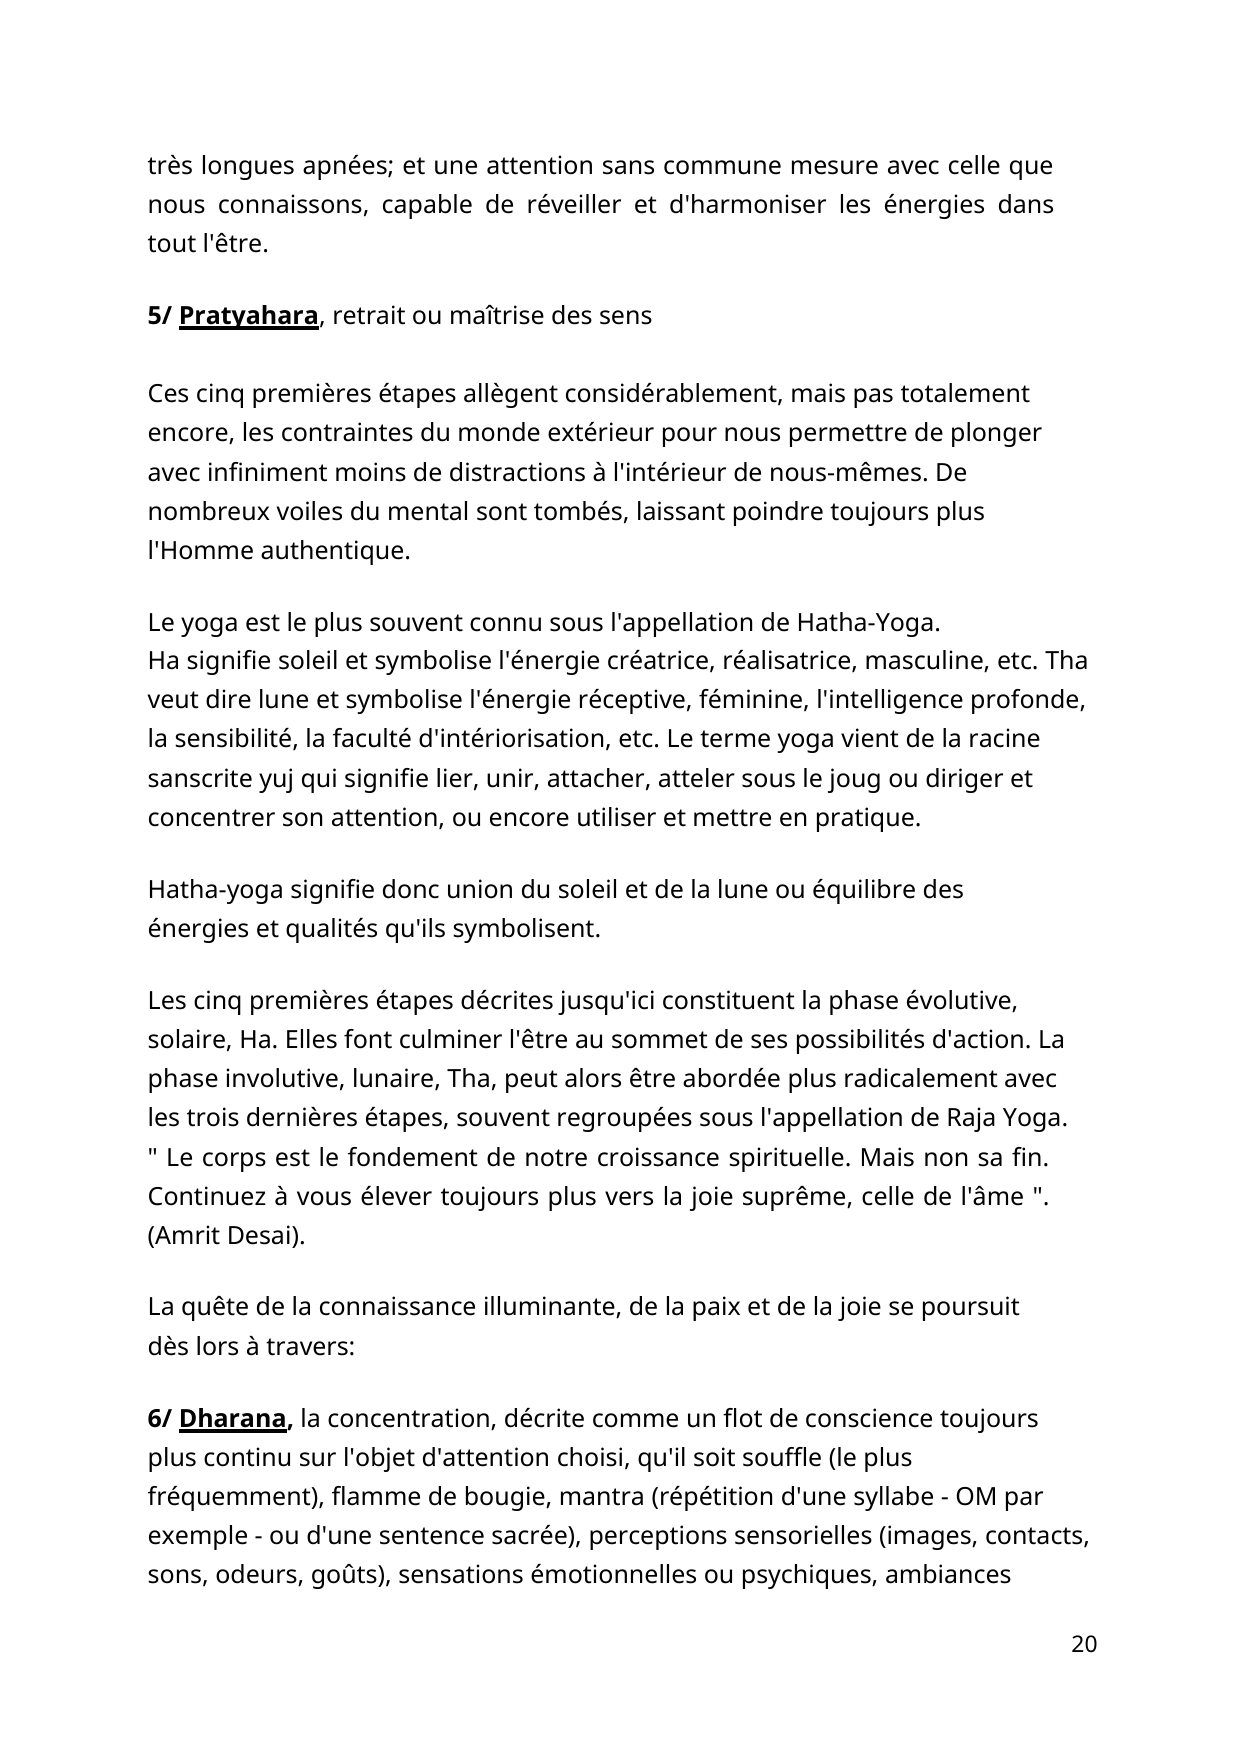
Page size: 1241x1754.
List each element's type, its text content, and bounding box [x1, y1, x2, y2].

text Les cinq premières étapes décrites jusqu'ici constituent la phase évolutive, solaire, Ha. Elles font culminer l'être au sommet de ses possibilités d'action. La phase involutive, lunaire, Tha, peut alors être abordée plus radicalement avec les trois dernières étapes, souvent regroupées sous l'appellation de Raja Yoga. [147, 982, 1092, 1134]
text Ha signifie soleil et symbolise l'énergie créatrice, réalisatrice, masculine, etc. Tha veut dire lune et symbolise l'énergie réceptive, féminine, l'intelligence profonde, la sensibilité, la faculté d'intériorisation, etc. Le terme yoga vient de la racine sanscrite yuj qui signifie lier, unir, attacher, atteler sous le joug ou diriger et concentrer son attention, ou encore utiliser et mettre en pratique. [147, 643, 1094, 833]
text 5/ Pratyahara, retrait ou maîtrise des sens [147, 297, 1107, 332]
text Hatha-yoga signifie donc union du soleil et de la lune ou équilibre des énergies et qualités qu'ils symbolisent. [147, 871, 1028, 944]
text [147, 1400, 1092, 1591]
text très longues apnées; et une attention sans commune mesure avec celle que nous connaissons, capable de réveiller et d'harmoniser les énergies dans tout l'être. [147, 147, 1055, 260]
text " Le corps est le fondement de notre croissance spirituelle. Mais non sa fin. Continuez à vous élever toujours plus vers la joie suprême, celle de l'âme ". (Amrit Desai). [147, 1139, 1051, 1252]
text La quête de la connaissance illuminante, de la paix et de la joie se poursuit dès lors à travers: [147, 1289, 1059, 1362]
text Le yoga est le plus souvent connu sous l'appellation de Hatha-Yoga. [147, 604, 1107, 638]
text Ces cinq premières étapes allègent considérablement, mais pas totalement encore, les contraintes du monde extérieur pour nous permettre de plonger avec infiniment moins de distractions à l'intérieur de nous-mêmes. De nombreux voiles du mental sont tombés, laissant poindre toujours plus l'Homme authentique. [147, 376, 1086, 567]
